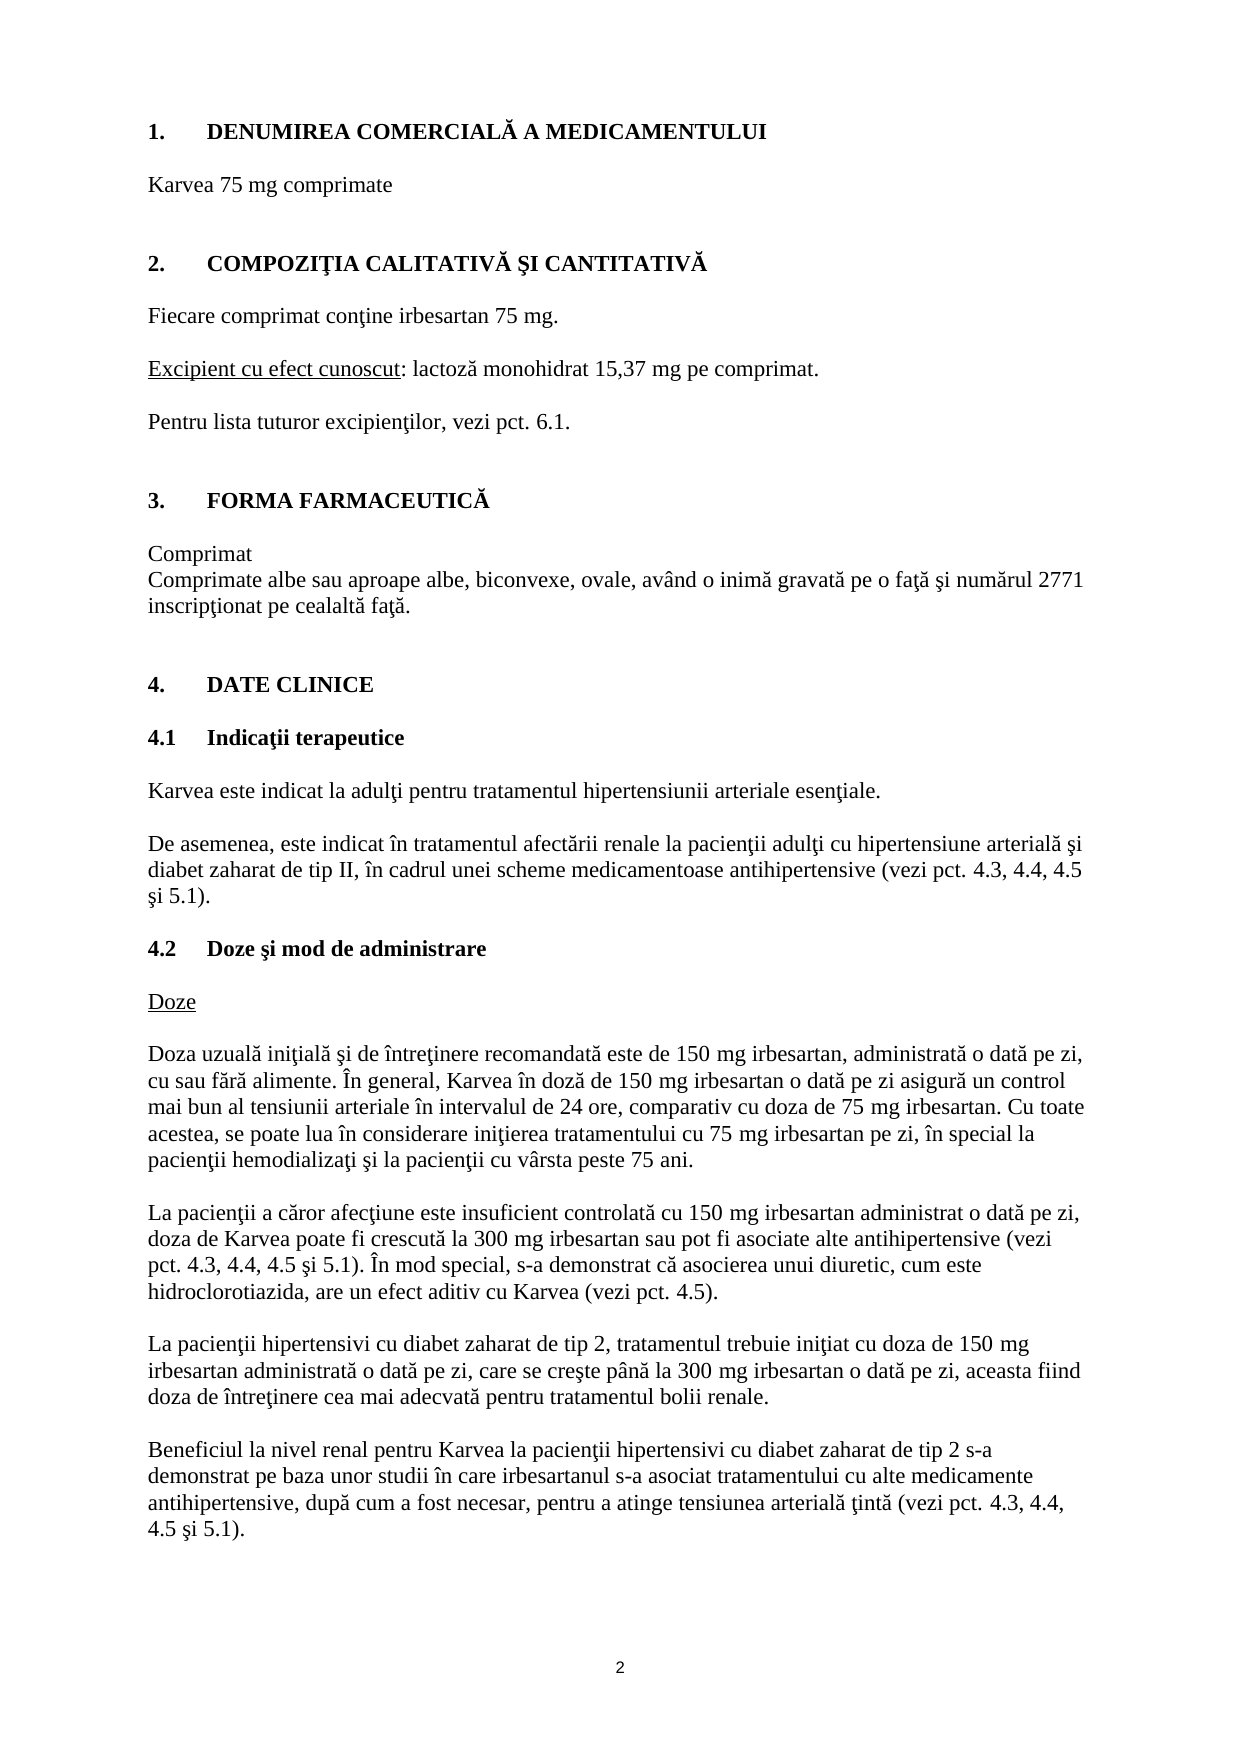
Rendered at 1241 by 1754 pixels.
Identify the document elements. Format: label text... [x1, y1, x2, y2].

text De asemenea, este indicat în tratamentul afectării renale la pacienţii adulţi cu hipertensiune arterială şi diabet zaharat de tip II, în cadrul unei scheme medicamentoase antihipertensive (vezi pct. 4.3, 4.4, 4.5 şi 5.1). [148, 830, 1093, 909]
text Pentru lista tuturor excipienţilor, vezi pct. 6.1. [148, 408, 1093, 434]
text Doza uzuală iniţială şi de întreţinere recomandată este de 150 mg irbesartan, administrată o dată pe zi, cu sau fără alimente. În general, Karvea în doză de 150 mg irbesartan o dată pe zi asigură un control mai bun al tensiunii arteriale în intervalul de 24 ore, comparativ cu doza de 75 mg irbesartan. Cu toate acestea, se poate lua în considerare iniţierea tratamentului cu 75 mg irbesartan pe zi, în special la pacienţii hemodializaţi şi la pacienţii cu vârsta peste 75 ani. [148, 1041, 1093, 1172]
subtitle 4.2 Doze şi mod de administrare [148, 935, 1093, 961]
subtitle 1. DENUMIREA COMERCIALĂ A MEDICAMENTULUI [148, 118, 1093, 144]
text Excipient cu efect cunoscut: lactoză monohidrat 15,37 mg pe comprimat. [148, 355, 1093, 382]
subtitle 4.1 Indicaţii terapeutice [148, 724, 1093, 751]
text Karvea 75 mg comprimate [148, 171, 1093, 197]
text Doze [148, 988, 1093, 1014]
subtitle 2. COMPOZIŢIA CALITATIVĂ ŞI CANTITATIVĂ [148, 250, 1093, 276]
text Fiecare comprimat conţine irbesartan 75 mg. [148, 303, 1093, 329]
subtitle 3. FORMA FARMACEUTICĂ [148, 487, 1093, 513]
text Karvea este indicat la adulţi pentru tratamentul hipertensiunii arteriale esenţiale. [148, 777, 1093, 803]
text Comprimate albe sau aproape albe, biconvexe, ovale, având o inimă gravată pe o faţă şi numărul 2771 inscripţionat pe cealaltă faţă. [148, 566, 1093, 619]
text Beneficiul la nivel renal pentru Karvea la pacienţii hipertensivi cu diabet zaharat de tip 2 s-a demonstrat pe baza unor studii în care irbesartanul s-a asociat tratamentului cu alte medicamente antihipertensive, după cum a fost necesar, pentru a atinge tensiunea arterială ţintă (vezi pct. 4.3, 4.4, 4.5 şi 5.1). [148, 1436, 1093, 1541]
text La pacienţii a căror afecţiune este insuficient controlată cu 150 mg irbesartan administrat o dată pe zi, doza de Karvea poate fi crescută la 300 mg irbesartan sau pot fi asociate alte antihipertensive (vezi pct. 4.3, 4.4, 4.5 şi 5.1). În mod special, s-a demonstrat că asocierea unui diuretic, cum este hidroclorotiazida, are un efect aditiv cu Karvea (vezi pct. 4.5). [148, 1199, 1093, 1304]
text La pacienţii hipertensivi cu diabet zaharat de tip 2, tratamentul trebuie iniţiat cu doza de 150 mg irbesartan administrată o dată pe zi, care se creşte până la 300 mg irbesartan o dată pe zi, aceasta fiind doza de întreţinere cea mai adecvată pentru tratamentul bolii renale. [148, 1330, 1093, 1409]
subtitle 4. DATE CLINICE [148, 672, 1093, 698]
text Comprimat [148, 540, 1093, 566]
